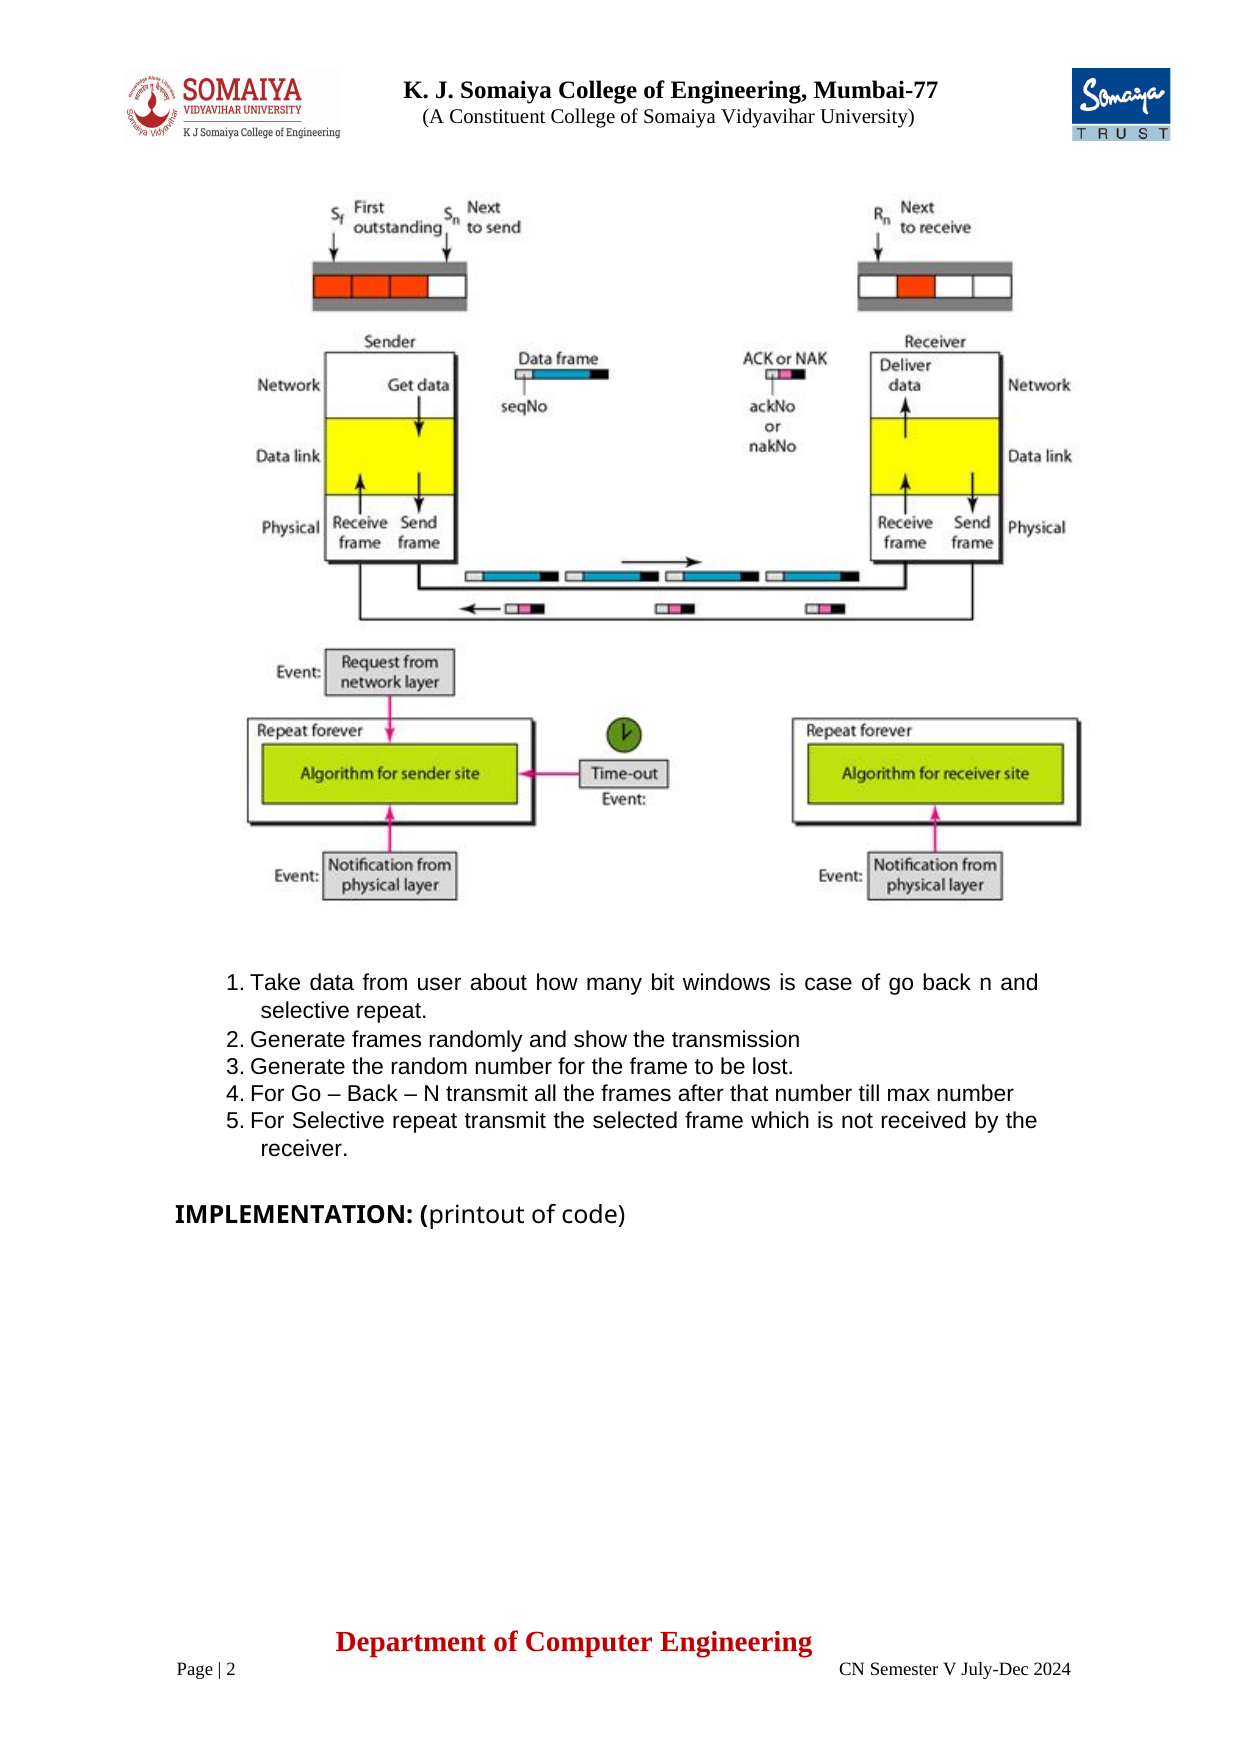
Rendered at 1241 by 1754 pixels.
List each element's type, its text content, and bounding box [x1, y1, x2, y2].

list For Go – Back – N transmit all the frames after that number till max number [226, 1080, 1073, 1106]
picture [191, 180, 1091, 907]
list Generate frames randomly and show the transmission [226, 1026, 1073, 1052]
list For Selective repeat transmit the selected frame which is not received by the receiver. [226, 1107, 1038, 1161]
list Generate the random number for the frame to be lost. [226, 1053, 1073, 1079]
picture [123, 70, 342, 144]
list Take data from user about how many bit windows is case of go back n and selective repeat. [226, 969, 1040, 1024]
text IMPLEMENTATION: (printout of code) [175, 1196, 1073, 1231]
